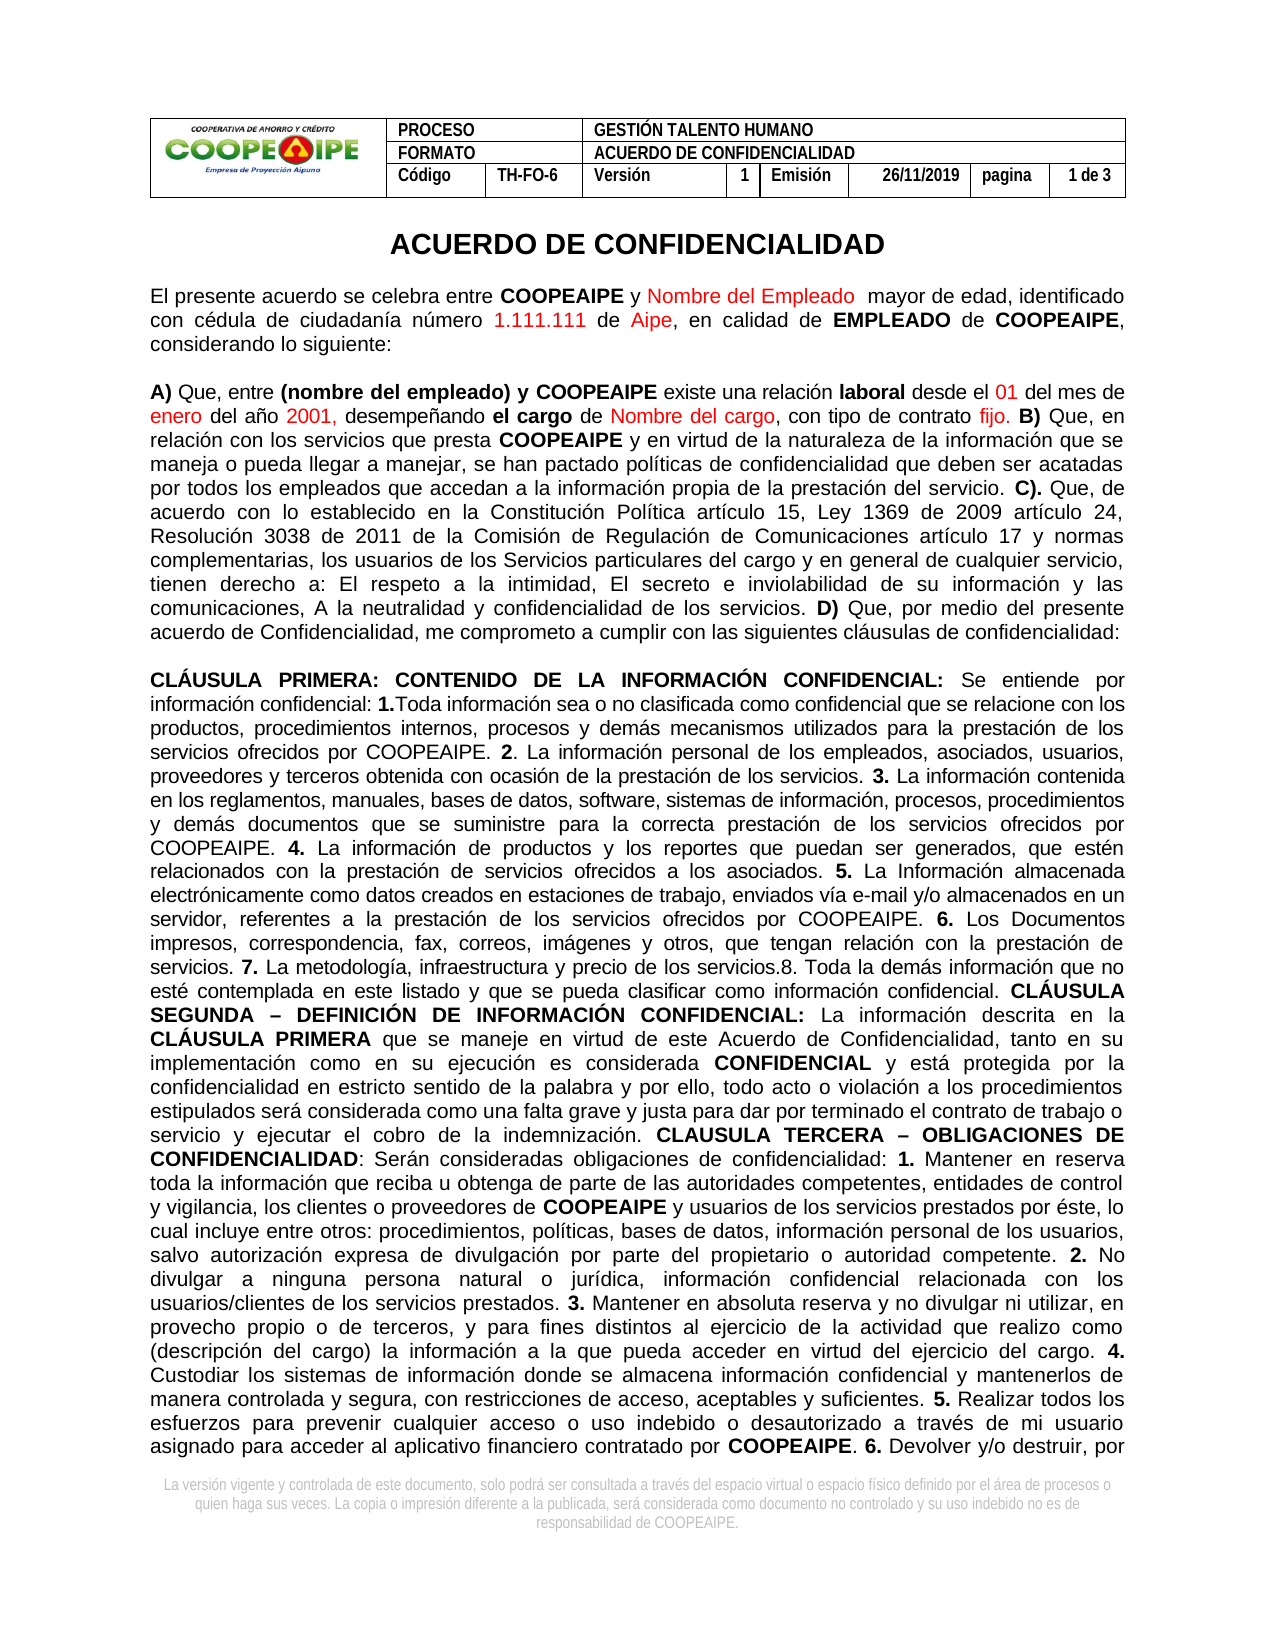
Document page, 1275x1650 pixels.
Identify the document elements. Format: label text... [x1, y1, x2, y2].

text A) Que, entre (nombre del empleado) y COOPEAIPE existe una relación laboral desde el del mes de del año , desempeñando el cargo de , con tipo de contrato . B) Que, en relación con los servicios que presta COOPEAIPE y en virtud de la naturaleza de la información que se maneja o pueda llegar a manejar, se han pactado políticas de confidencialidad que deben ser acatadas por todos los empleados que accedan a la información propia de la prestación del servicio. C). Que, de acuerdo con lo establecido en la Constitución Política artículo 15, Ley 1369 de 2009 artículo 24, Resolución 3038 de 2011 de la Comisión de Regulación de Comunicaciones artículo 17 y normas complementarias, los usuarios de los Servicios particulares del cargo y en general de cualquier servicio, tienen derecho a: El respeto a la intimidad, El secreto e inviolabilidad de su información y las comunicaciones, A la neutralidad y confidencialidad de los servicios. D) Que, por medio del presente acuerdo de Confidencialidad, me comprometo a cumplir con las siguientes cláusulas de confidencialidad: [150, 380, 1125, 644]
picture [161, 119, 362, 176]
text ACUERDO DE CONFIDENCIALIDAD [150, 227, 1125, 260]
text El presente acuerdo se celebra entre COOPEAIPE y mayor de edad, identificado con cédula de ciudadanía número de , en calidad de EMPLEADO de COOPEAIPE, considerando lo siguiente: [150, 284, 1125, 356]
